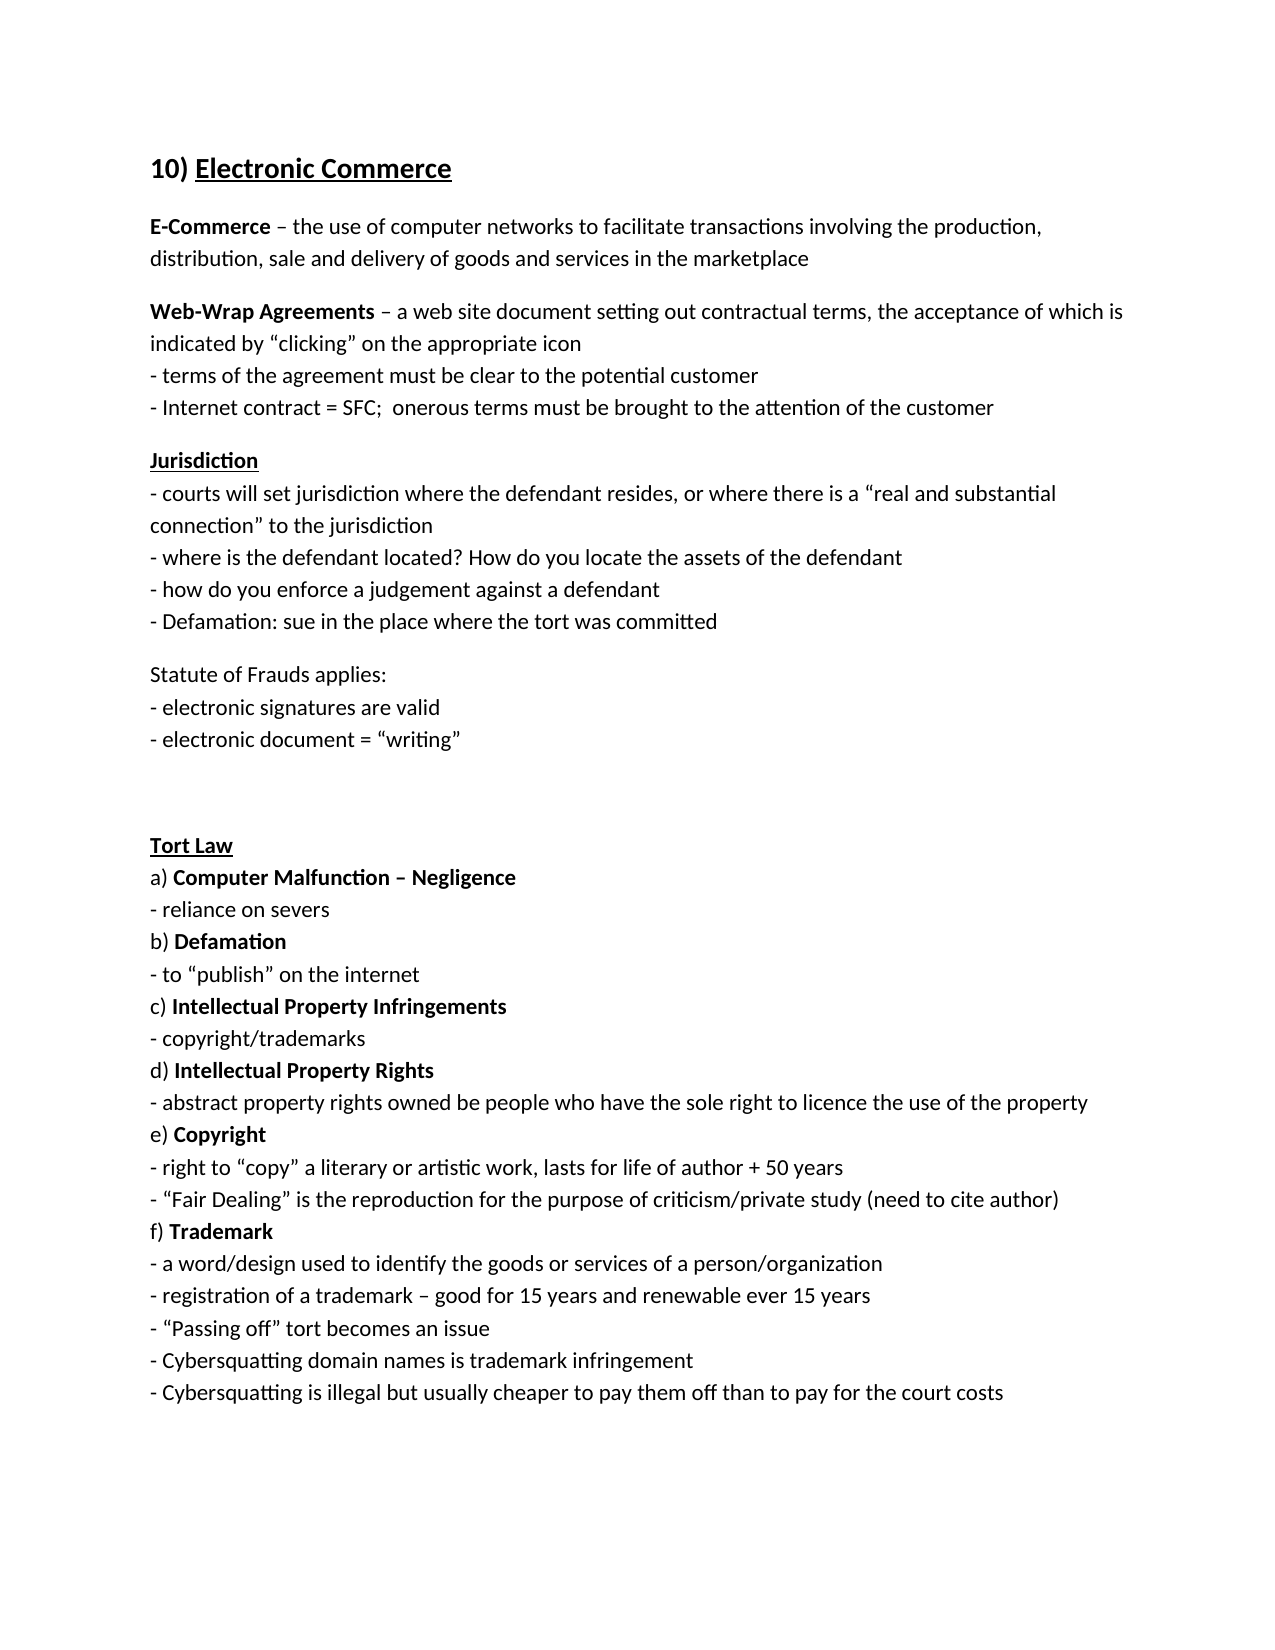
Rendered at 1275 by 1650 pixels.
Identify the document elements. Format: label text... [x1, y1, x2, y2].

text Jurisdiction - courts will set jurisdiction where the defendant resides, or where there is a “real and substantial connection” to the jurisdiction - where is the defendant located? How do you locate the assets of the defendant - how do you enforce a judgement against a defendant - Defamation: sue in the place where the tort was committed [150, 447, 1125, 636]
text 10) Electronic Commerce [150, 150, 1125, 186]
text E-Commerce – the use of computer networks to facilitate transactions involving the production, distribution, sale and delivery of goods and services in the marketplace [150, 212, 1125, 272]
text Web-Wrap Agreements – a web site document setting out contractual terms, the acceptance of which is indicated by “clicking” on the appropriate icon - terms of the agreement must be clear to the potential customer - Internet contract = SFC; onerous terms must be brought to the attention of the customer [150, 297, 1125, 422]
text Tort Law a) Computer Malfunction – Negligence - reliance on severs b) Defamation - to “publish” on the internet c) Intellectual Property Infringements - copyright/trademarks d) Intellectual Property Rights - abstract property rights owned be people who have the sole right to licence the use of the property e) Copyright - right to “copy” a literary or artistic work, lasts for life of author + 50 years - “Fair Dealing” is the reproduction for the purpose of criticism/private study (need to cite author) f) Trademark - a word/design used to identify the goods or services of a person/organization - registration of a trademark – good for 15 years and renewable ever 15 years - “Passing off” tort becomes an issue - Cybersquatting domain names is trademark infringement - Cybersquatting is illegal but usually cheaper to pay them off than to pay for the court costs [150, 831, 1125, 1406]
text Statute of Frauds applies: - electronic signatures are valid - electronic document = “writing” [150, 661, 1125, 753]
